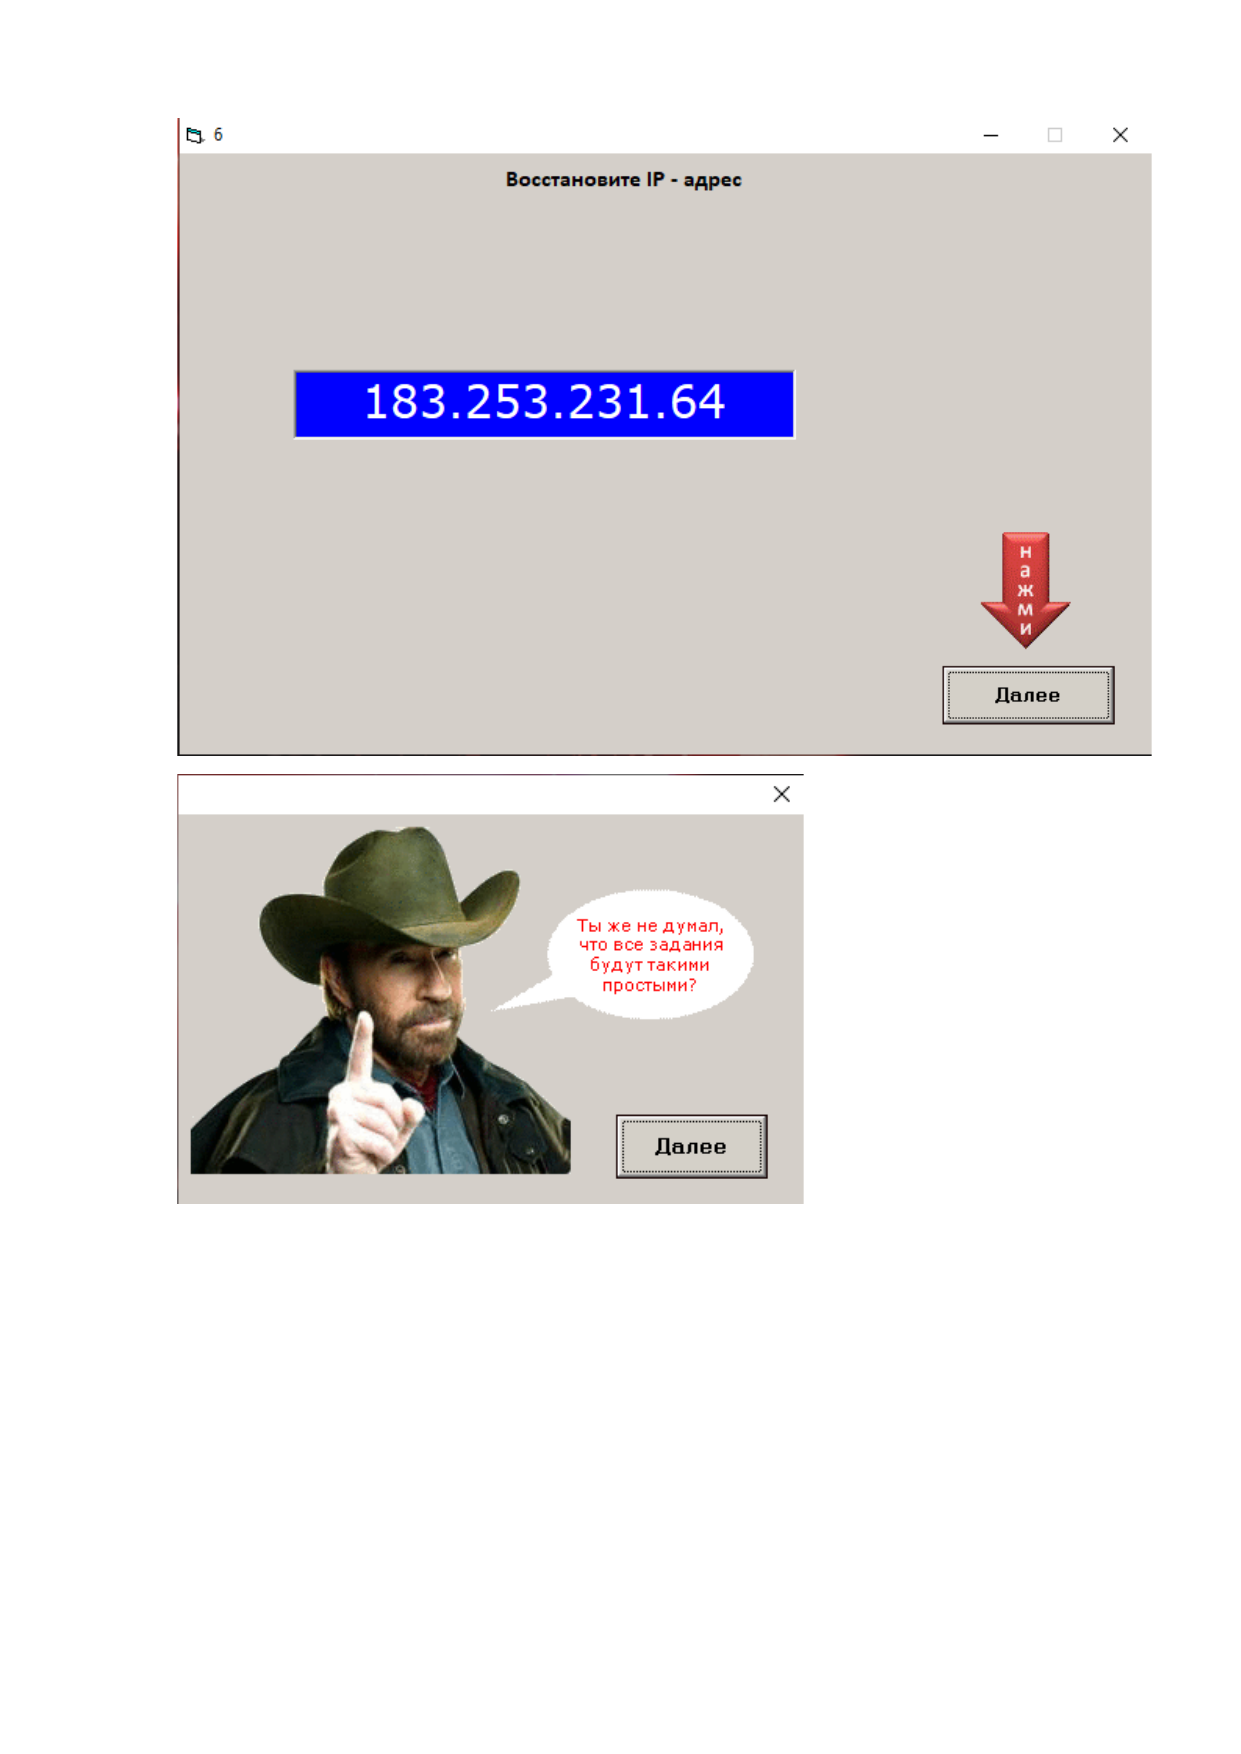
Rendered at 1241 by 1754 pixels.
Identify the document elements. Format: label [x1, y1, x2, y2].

picture [177, 118, 1152, 756]
picture [177, 774, 804, 1204]
